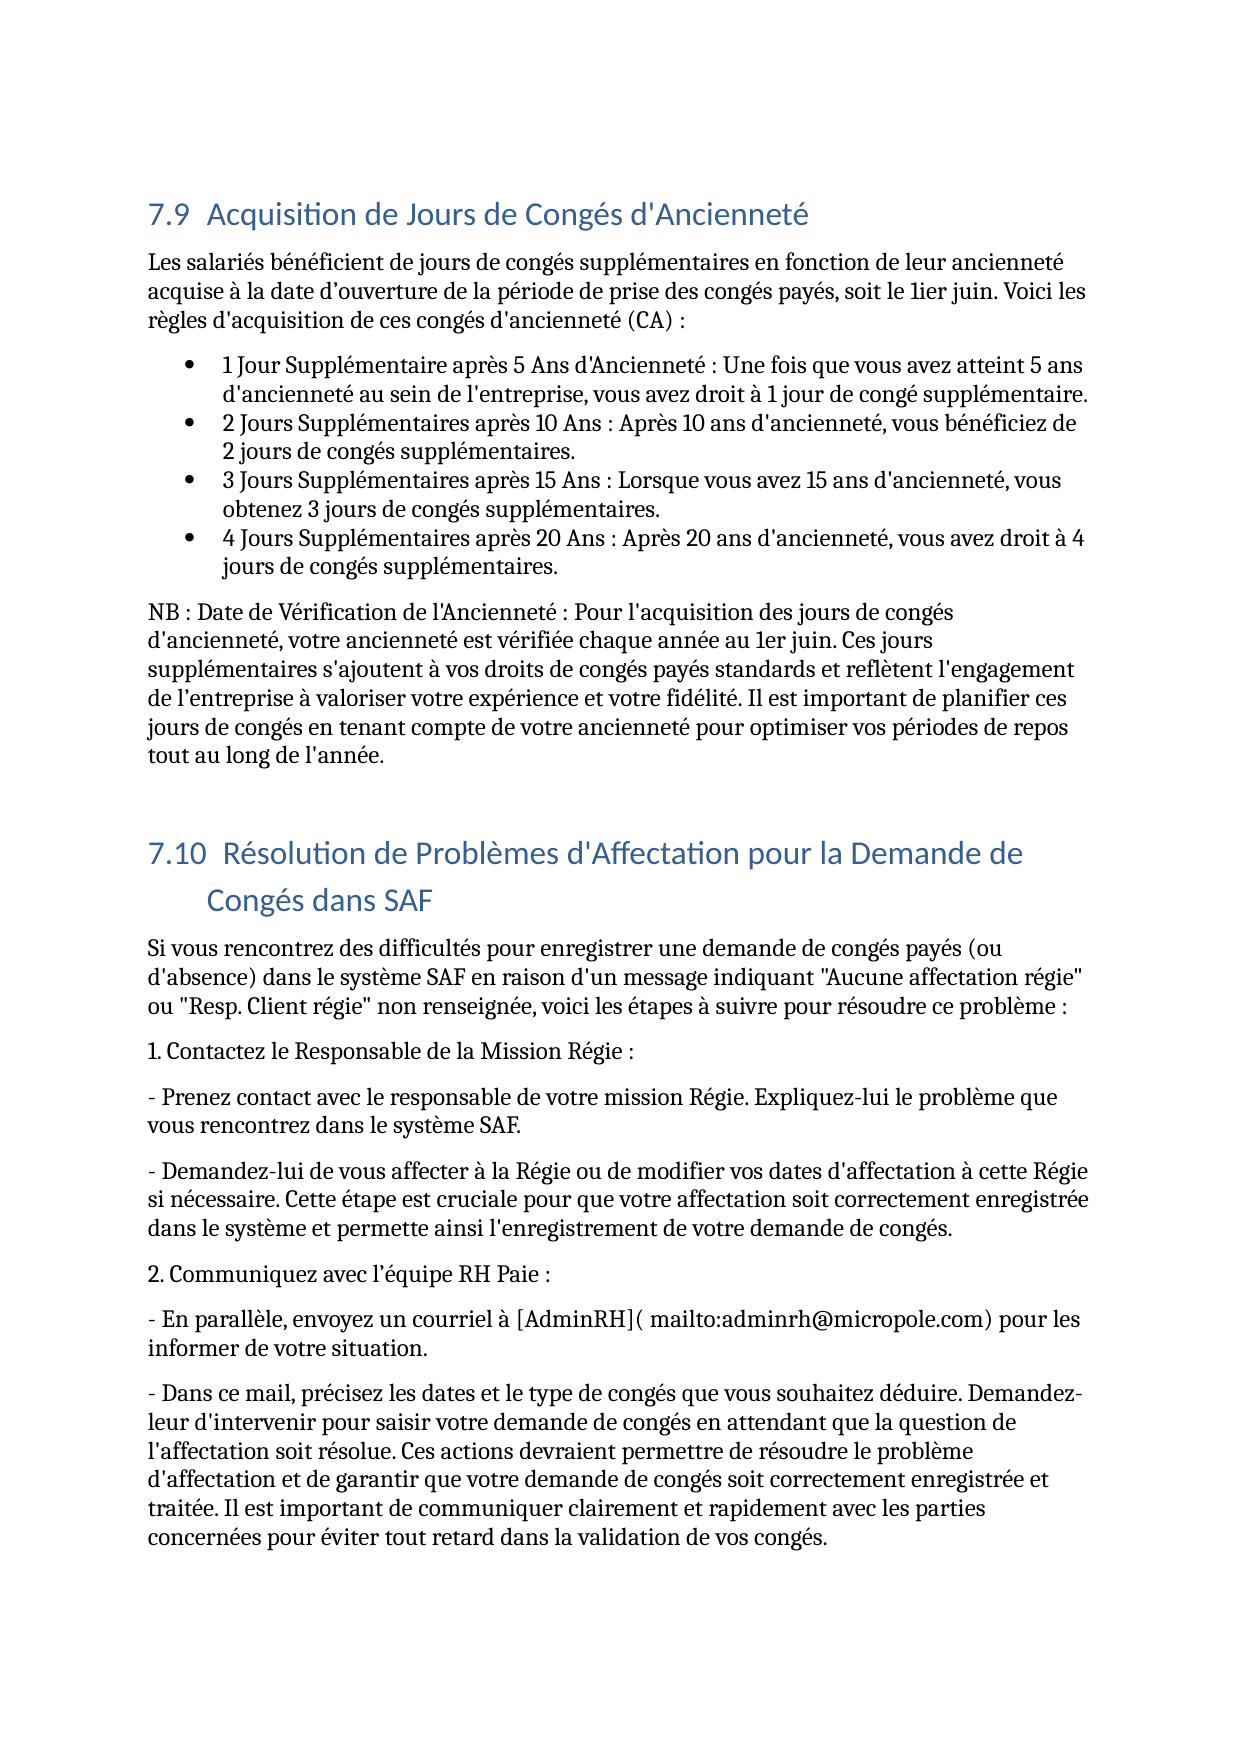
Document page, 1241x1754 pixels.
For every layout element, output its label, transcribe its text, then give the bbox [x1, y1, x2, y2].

text - Demandez-lui de vous affecter à la Régie ou de modifier vos dates d'affectation à cette Régie si nécessaire. Cette étape est cruciale pour que votre affectation soit correctement enregistrée dans le système et permette ainsi l'enregistrement de votre demande de congés. [148, 1157, 1093, 1243]
list 4 Jours Supplémentaires après 20 Ans : Après 20 ans d'ancienneté, vous avez droit à 4 jours de congés supplémentaires. [185, 523, 1093, 581]
text - En parallèle, envoyez un courriel à [AdminRH]( mailto:adminrh@micropole.com) pour les informer de votre situation. [148, 1305, 1093, 1362]
text - Prenez contact avec le responsable de votre mission Régie. Expliquez-lui le problème que vous rencontrez dans le système SAF. [148, 1082, 1093, 1140]
text - Dans ce mail, précisez les dates et le type de congés que vous souhaitez déduire. Demandez-leur d'intervenir pour saisir votre demande de congés en attendant que la question de l'affectation soit résolue. Ces actions devraient permettre de résoudre le problème d'affectation et de garantir que votre demande de congés soit correctement enregistrée et traitée. Il est important de communiquer clairement et rapidement avec les parties concernées pour éviter tout retard dans la validation de vos congés. [148, 1379, 1093, 1552]
text NB : Date de Vérification de l'Ancienneté : Pour l'acquisition des jours de congés d'ancienneté, votre ancienneté est vérifiée chaque année au 1er juin. Ces jours supplémentaires s'ajoutent à vos droits de congés payés standards et reflètent l'engagement de l’entreprise à valoriser votre expérience et votre fidélité. Il est important de planifier ces jours de congés en tenant compte de votre ancienneté pour optimiser vos périodes de repos tout au long de l'année. [148, 598, 1093, 770]
list 2 Jours Supplémentaires après 10 Ans : Après 10 ans d'ancienneté, vous bénéficiez de 2 jours de congés supplémentaires. [185, 408, 1093, 466]
text Si vous rencontrez des difficultés pour enregistrer une demande de congés payés (ou d'absence) dans le système SAF en raison d'un message indiquant "Aucune affectation régie" ou "Resp. Client régie" non renseignée, voici les étapes à suivre pour résoudre ce problème : [148, 934, 1093, 1020]
list 1 Jour Supplémentaire après 5 Ans d'Ancienneté : Une fois que vous avez atteint 5 ans d'ancienneté au sein de l'entreprise, vous avez droit à 1 jour de congé supplémentaire. [185, 351, 1093, 408]
text 2. Communiquez avec l’équipe RH Paie : [148, 1259, 1093, 1288]
subtitle Acquisition de Jours de Congés d'Ancienneté [148, 193, 1093, 234]
text 1. Contactez le Responsable de la Mission Régie : [148, 1037, 1093, 1066]
subtitle Résolution de Problèmes d'Affectation pour la Demande de Congés dans SAF [148, 832, 1093, 920]
text Les salariés bénéficient de jours de congés supplémentaires en fonction de leur ancienneté acquise à la date d’ouverture de la période de prise des congés payés, soit le 1ier juin. Voici les règles d'acquisition de ces congés d'ancienneté (CA) : [148, 248, 1093, 334]
list 3 Jours Supplémentaires après 15 Ans : Lorsque vous avez 15 ans d'ancienneté, vous obtenez 3 jours de congés supplémentaires. [185, 466, 1093, 523]
